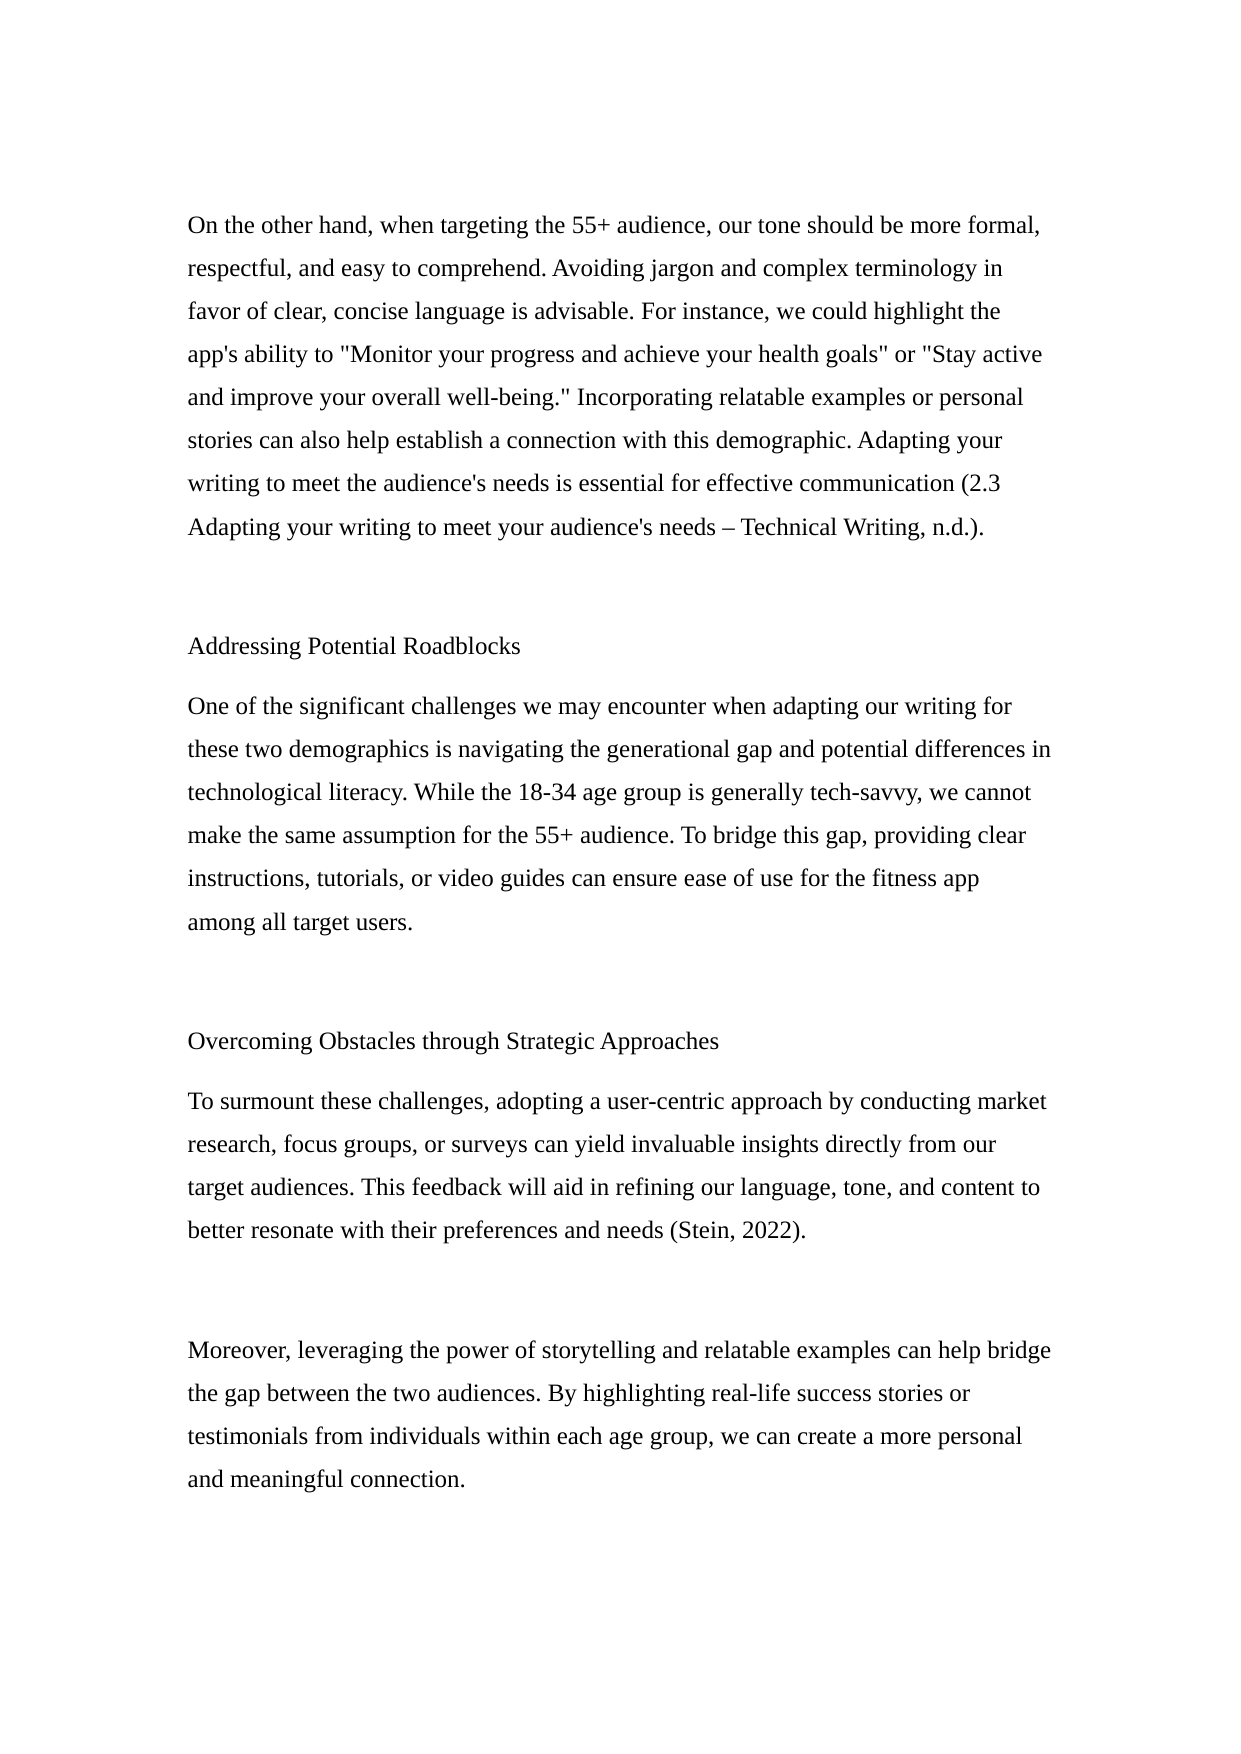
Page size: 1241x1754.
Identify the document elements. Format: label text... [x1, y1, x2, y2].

text On the other hand, when targeting the 55+ audience, our tone should be more formal, respectful, and easy to comprehend. Avoiding jargon and complex terminology in favor of clear, concise language is advisable. For instance, we could highlight the app's ability to "Monitor your progress and achieve your health goals" or "Stay active and improve your overall well-being." Incorporating relatable examples or personal stories can also help establish a connection with this demographic. Adapting your writing to meet the audience's needs is essential for effective communication (2.3 Adapting your writing to meet your audience's needs – Technical Writing, n.d.). [187, 210, 1053, 540]
text One of the significant challenges we may encounter when adapting our writing for these two demographics is navigating the generational gap and potential differences in technological literacy. While the 18-34 age group is generally tech-savvy, we cannot make the same assumption for the 55+ audience. To bridge this gap, providing clear instructions, tutorials, or video guides can ensure ease of use for the fitness app among all target users. [187, 691, 1053, 935]
text Addressing Potential Roadblocks [187, 631, 1053, 660]
text Moreover, leveraging the power of storytelling and relatable examples can help bridge the gap between the two audiences. By highlighting real-life success stories or testimonials from individuals within each age group, we can create a more personal and meaningful connection. [187, 1335, 1053, 1493]
text To surmount these challenges, adopting a user-centric approach by conducting market research, focus groups, or surveys can yield invaluable insights directly from our target audiences. This feedback will aid in refining our language, tone, and content to better resonate with their preferences and needs (Stein, 2022). [187, 1086, 1053, 1244]
text Overcoming Obstacles through Strategic Approaches [187, 1026, 1053, 1055]
